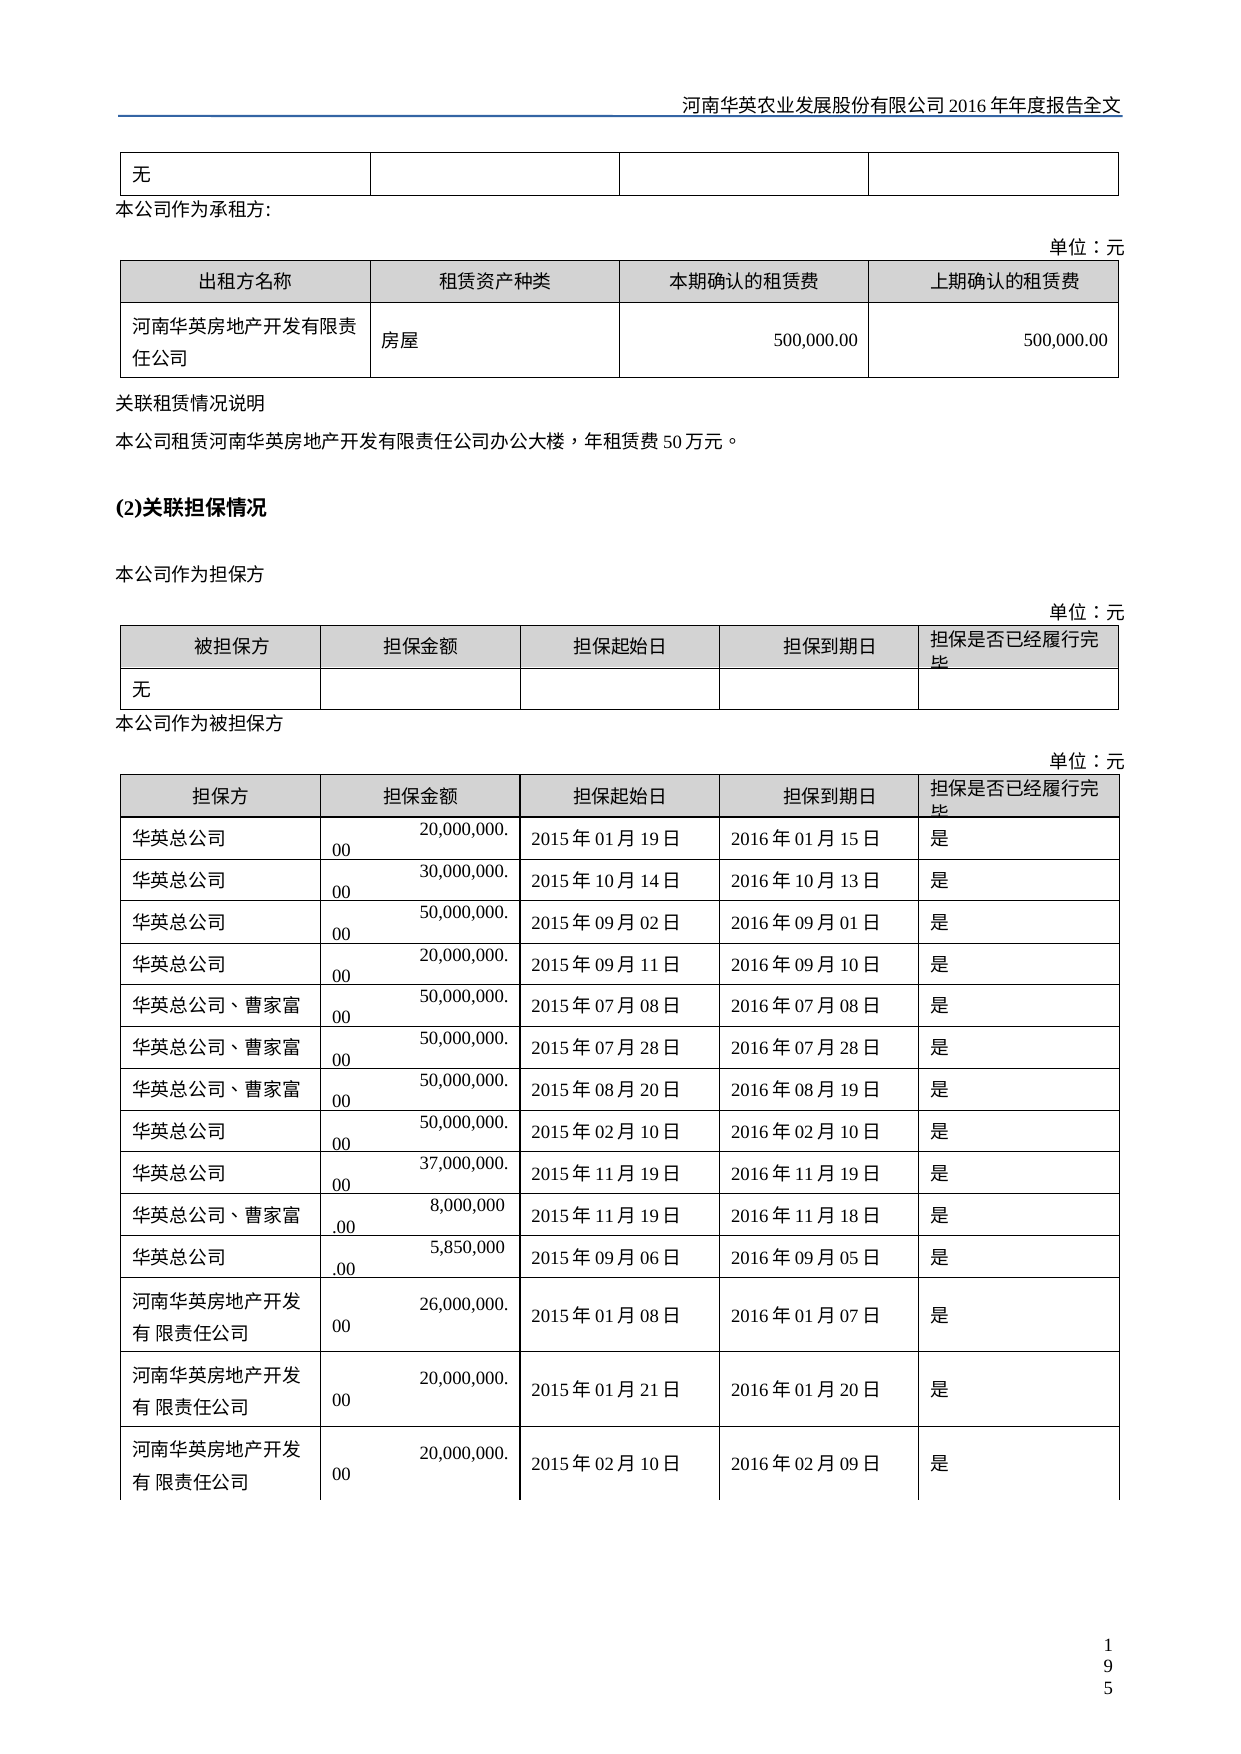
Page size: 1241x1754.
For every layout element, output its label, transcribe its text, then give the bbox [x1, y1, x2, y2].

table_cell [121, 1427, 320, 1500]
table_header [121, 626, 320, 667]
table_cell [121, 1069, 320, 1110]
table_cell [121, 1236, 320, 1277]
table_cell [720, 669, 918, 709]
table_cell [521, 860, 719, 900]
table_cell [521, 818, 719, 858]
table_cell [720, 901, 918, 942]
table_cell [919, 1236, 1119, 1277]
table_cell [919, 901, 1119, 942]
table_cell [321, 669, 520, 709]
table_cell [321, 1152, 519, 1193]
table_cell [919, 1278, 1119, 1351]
text 本公司作为被担保方 [115, 710, 1124, 736]
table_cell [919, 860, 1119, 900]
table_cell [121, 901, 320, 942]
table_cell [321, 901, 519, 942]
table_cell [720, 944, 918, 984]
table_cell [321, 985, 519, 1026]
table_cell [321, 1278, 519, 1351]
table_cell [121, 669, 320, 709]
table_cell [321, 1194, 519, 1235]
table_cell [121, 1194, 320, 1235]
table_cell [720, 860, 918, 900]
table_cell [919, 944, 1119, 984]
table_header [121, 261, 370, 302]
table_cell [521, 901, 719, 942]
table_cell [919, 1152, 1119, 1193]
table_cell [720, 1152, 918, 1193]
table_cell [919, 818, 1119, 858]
text 单位：元 [115, 748, 1124, 774]
text 单位：元 [115, 599, 1124, 625]
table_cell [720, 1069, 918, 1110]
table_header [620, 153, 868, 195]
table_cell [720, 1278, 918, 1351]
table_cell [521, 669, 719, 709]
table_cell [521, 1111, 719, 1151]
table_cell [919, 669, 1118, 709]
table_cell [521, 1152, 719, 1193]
text (2)关联担保情况 [115, 493, 1124, 522]
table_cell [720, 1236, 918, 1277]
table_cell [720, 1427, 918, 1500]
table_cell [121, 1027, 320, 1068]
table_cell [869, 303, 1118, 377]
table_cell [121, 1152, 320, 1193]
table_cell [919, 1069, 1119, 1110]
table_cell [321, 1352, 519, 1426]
text 单位：元 [115, 234, 1124, 260]
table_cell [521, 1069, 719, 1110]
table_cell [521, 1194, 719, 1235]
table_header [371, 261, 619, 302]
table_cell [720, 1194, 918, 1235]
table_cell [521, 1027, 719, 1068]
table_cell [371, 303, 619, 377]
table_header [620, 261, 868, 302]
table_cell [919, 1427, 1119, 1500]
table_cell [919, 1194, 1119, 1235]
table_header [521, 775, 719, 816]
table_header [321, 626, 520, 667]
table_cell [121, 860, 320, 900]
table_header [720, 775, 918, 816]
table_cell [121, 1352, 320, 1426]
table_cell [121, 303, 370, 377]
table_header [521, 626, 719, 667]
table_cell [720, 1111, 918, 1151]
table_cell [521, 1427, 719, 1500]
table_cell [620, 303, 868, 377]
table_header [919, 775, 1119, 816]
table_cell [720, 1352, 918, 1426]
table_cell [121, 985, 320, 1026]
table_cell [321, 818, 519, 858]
text 本公司租赁河南华英房地产开发有限责任公司办公大楼，年租赁费50万元。 [115, 428, 1124, 454]
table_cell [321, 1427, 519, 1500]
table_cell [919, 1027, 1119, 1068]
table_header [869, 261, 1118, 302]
text 关联租赁情况说明 [115, 390, 1124, 416]
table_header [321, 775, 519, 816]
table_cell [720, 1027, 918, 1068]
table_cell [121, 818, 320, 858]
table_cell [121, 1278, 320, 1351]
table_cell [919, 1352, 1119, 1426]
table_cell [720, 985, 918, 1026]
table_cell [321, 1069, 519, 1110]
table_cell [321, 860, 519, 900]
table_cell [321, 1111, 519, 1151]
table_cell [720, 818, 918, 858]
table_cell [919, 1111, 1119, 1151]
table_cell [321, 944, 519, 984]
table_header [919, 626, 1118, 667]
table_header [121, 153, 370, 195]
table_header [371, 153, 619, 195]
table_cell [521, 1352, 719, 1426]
text 本公司作为承租方: [115, 196, 1124, 222]
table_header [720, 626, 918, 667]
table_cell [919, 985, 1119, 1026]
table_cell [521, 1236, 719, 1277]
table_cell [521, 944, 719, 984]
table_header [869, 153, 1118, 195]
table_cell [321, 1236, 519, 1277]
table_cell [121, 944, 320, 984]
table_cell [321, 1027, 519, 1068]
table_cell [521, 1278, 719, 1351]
text 本公司作为担保方 [115, 561, 1124, 587]
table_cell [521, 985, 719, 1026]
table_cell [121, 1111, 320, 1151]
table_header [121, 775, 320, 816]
